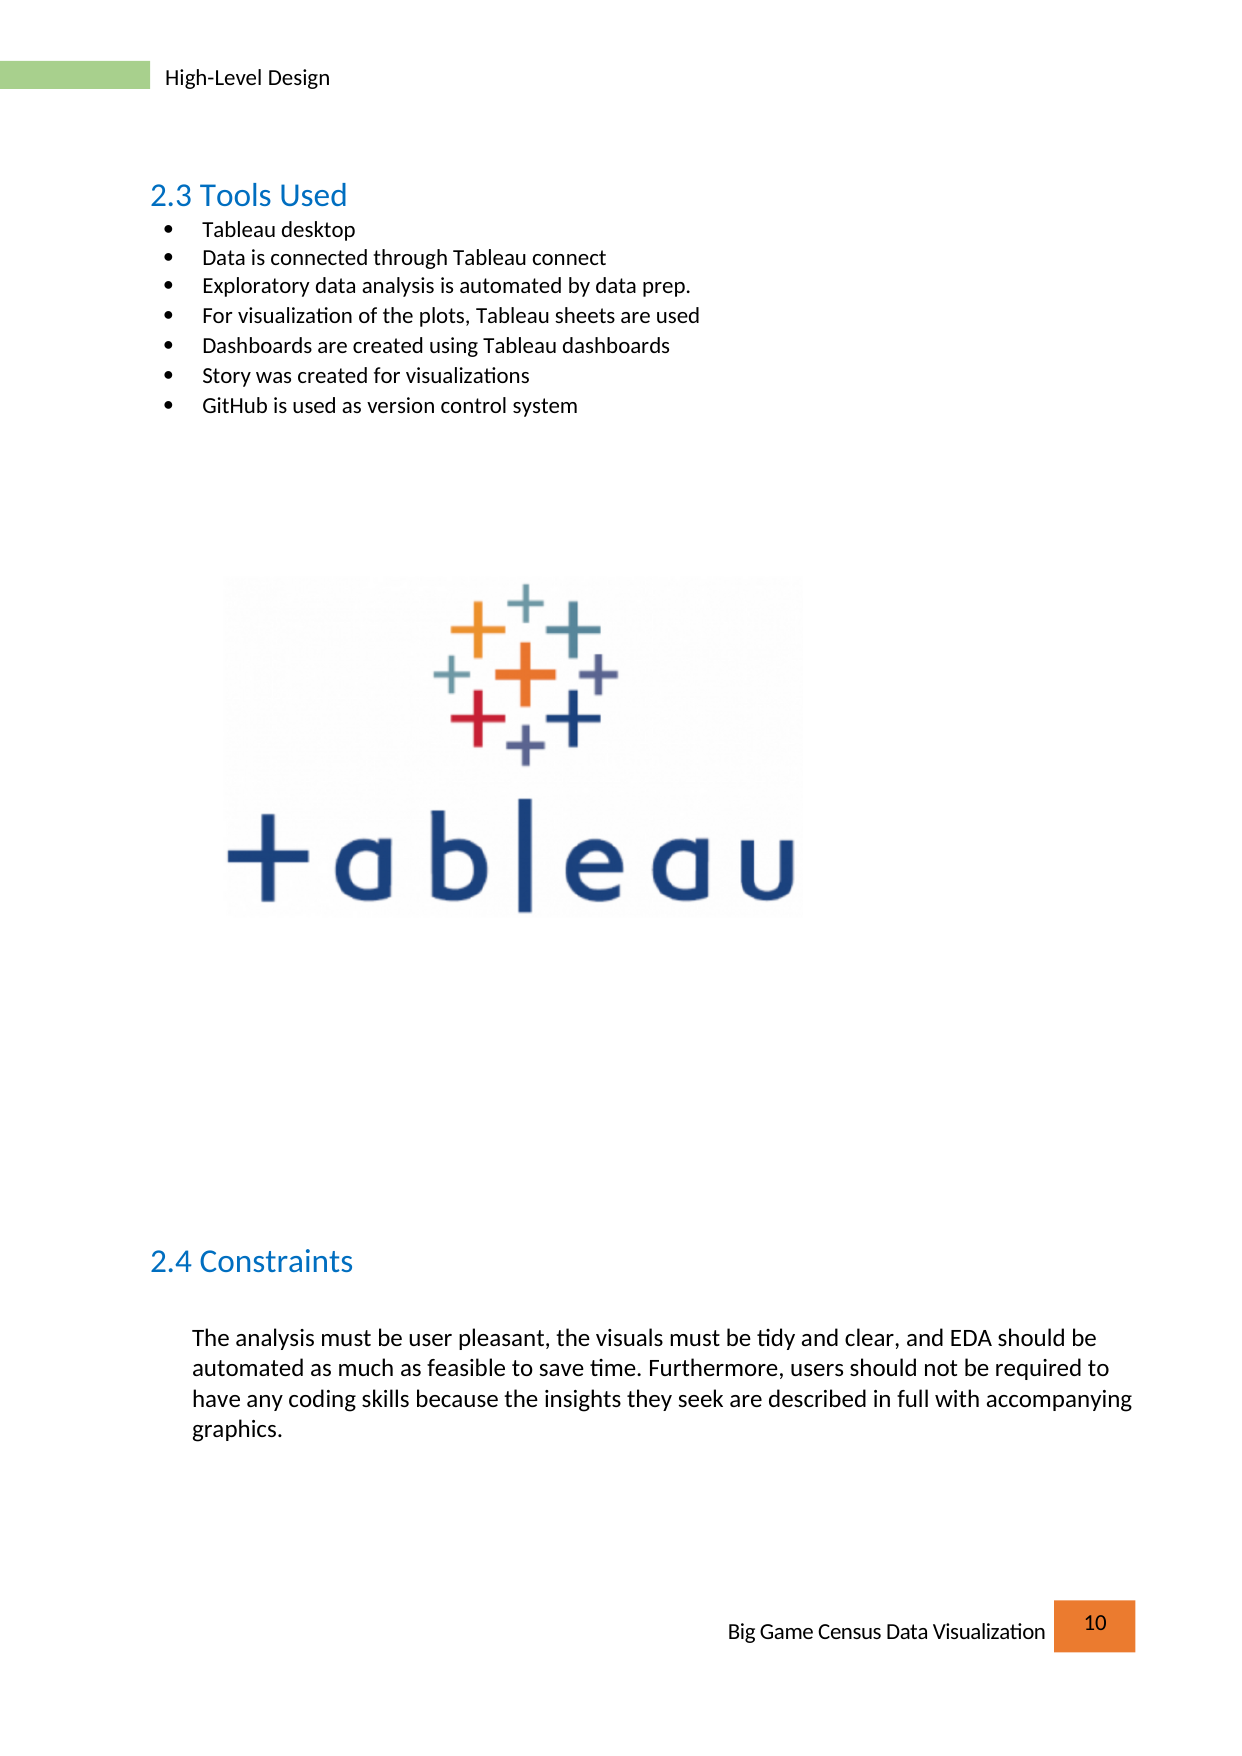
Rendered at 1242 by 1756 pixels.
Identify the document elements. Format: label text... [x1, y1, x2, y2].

subtitle Tools Used [150, 174, 1154, 215]
list Story was created for visualizations [164, 361, 1154, 389]
subtitle The analysis must be user pleasant, the visuals must be tidy and clear, and EDA should be automated as much as feasible to save time. Furthermore, users should not be required to have any coding skills because the insights they seek are described in full with accompanying graphics. [192, 1322, 1154, 1444]
list Dashboards are created using Tableau dashboards [164, 331, 1154, 359]
subtitle Constraints [150, 1241, 1154, 1281]
list Data is connected through Tableau connect [164, 243, 1154, 271]
list For visualization of the plots, Tableau sheets are used [164, 301, 1154, 329]
picture [127, 490, 885, 1025]
list Exploratory data analysis is automated by data prep. [164, 271, 1154, 299]
list Tableau desktop [164, 215, 1154, 243]
list GitHub is used as version control system [164, 391, 1154, 419]
